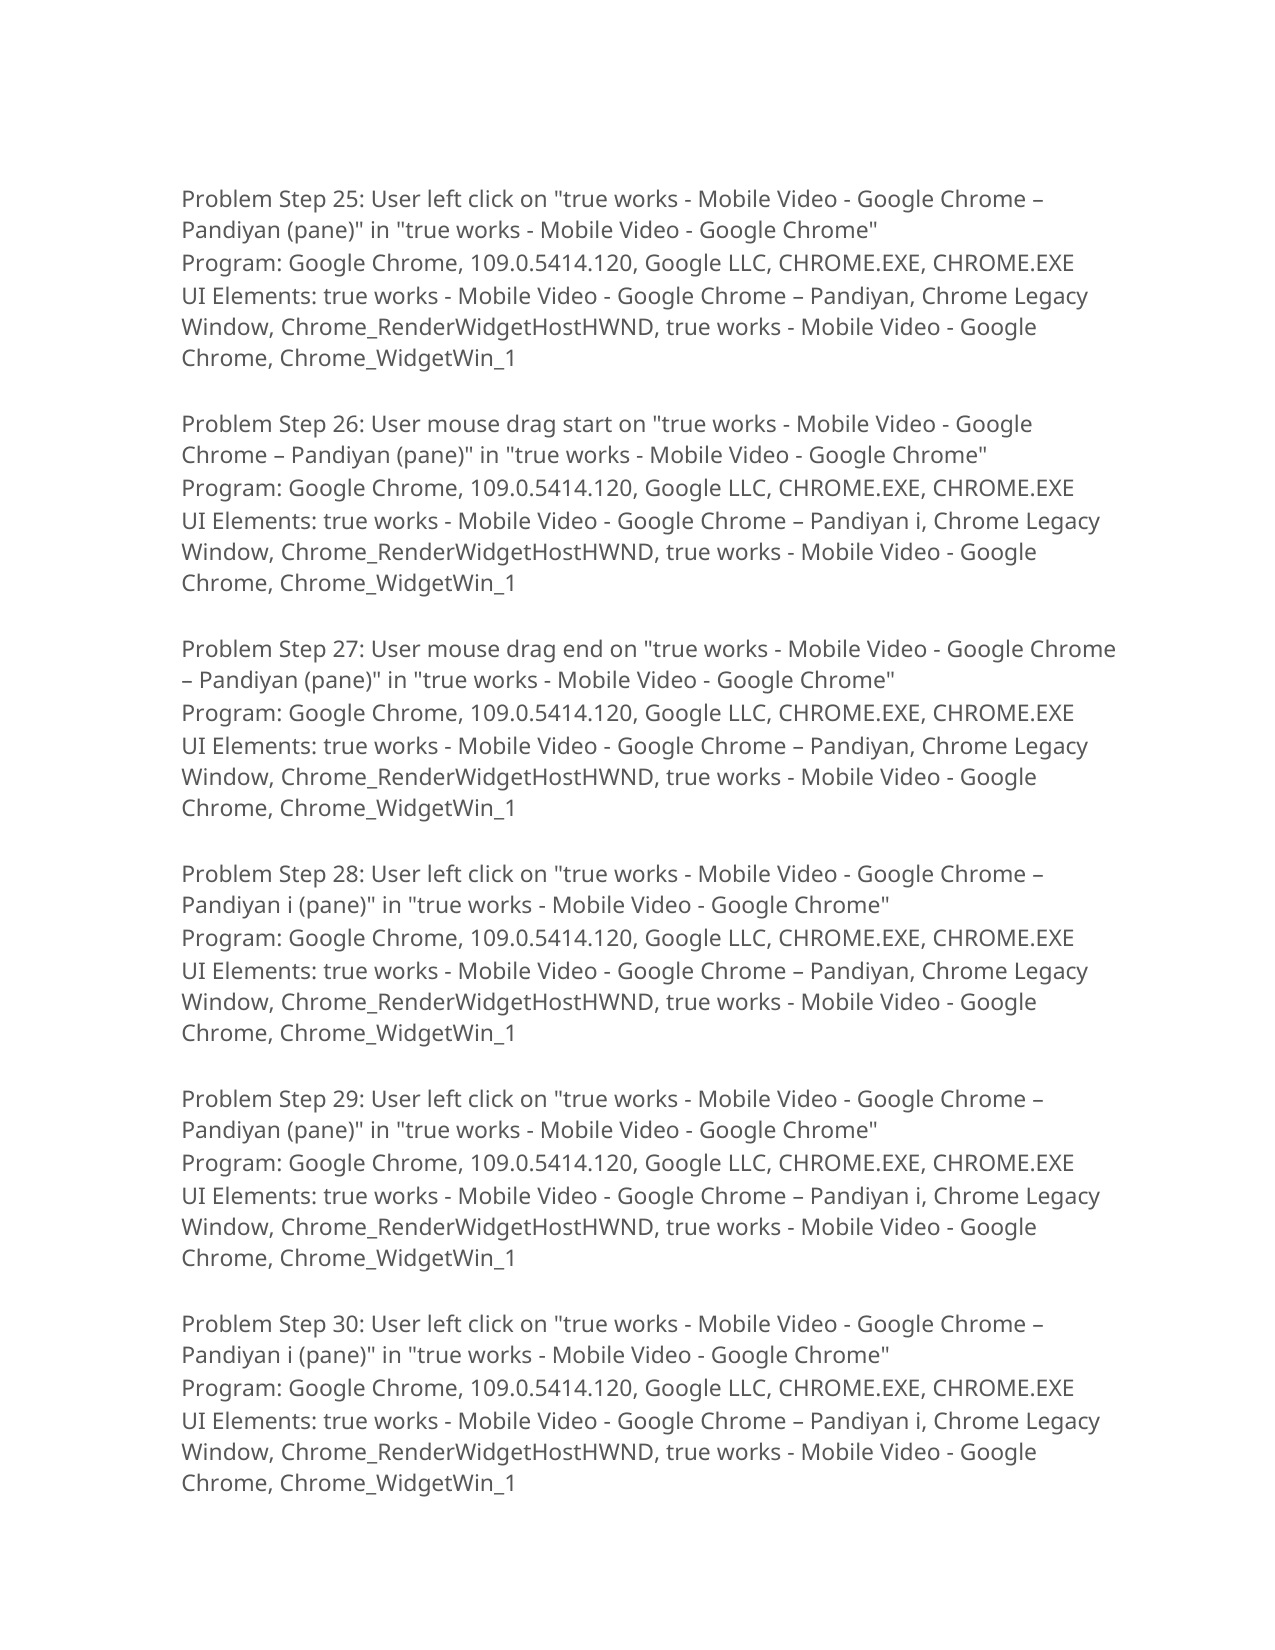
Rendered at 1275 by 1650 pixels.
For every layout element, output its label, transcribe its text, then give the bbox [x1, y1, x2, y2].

text Program: Google Chrome, 109.0.5414.120, Google LLC, CHROME.EXE, CHROME.EXE [181, 922, 1125, 953]
text Program: Google Chrome, 109.0.5414.120, Google LLC, CHROME.EXE, CHROME.EXE [181, 472, 1125, 503]
text UI Elements: true works - Mobile Video - Google Chrome – Pandiyan i, Chrome Legacy Window, Chrome_RenderWidgetHostHWND, true works - Mobile Video - Google Chrome, Chrome_WidgetWin_1 [181, 1180, 1125, 1273]
text Problem Step 28: User left click on "true works - Mobile Video - Google Chrome – Pandiyan i (pane)" in "true works - Mobile Video - Google Chrome" [181, 858, 1125, 920]
text UI Elements: true works - Mobile Video - Google Chrome – Pandiyan i, Chrome Legacy Window, Chrome_RenderWidgetHostHWND, true works - Mobile Video - Google Chrome, Chrome_WidgetWin_1 [181, 1405, 1125, 1498]
text Problem Step 30: User left click on "true works - Mobile Video - Google Chrome – Pandiyan i (pane)" in "true works - Mobile Video - Google Chrome" [181, 1308, 1125, 1370]
text Problem Step 26: User mouse drag start on "true works - Mobile Video - Google Chrome – Pandiyan (pane)" in "true works - Mobile Video - Google Chrome" [181, 408, 1125, 470]
text Program: Google Chrome, 109.0.5414.120, Google LLC, CHROME.EXE, CHROME.EXE [181, 697, 1125, 728]
text UI Elements: true works - Mobile Video - Google Chrome – Pandiyan i, Chrome Legacy Window, Chrome_RenderWidgetHostHWND, true works - Mobile Video - Google Chrome, Chrome_WidgetWin_1 [181, 505, 1125, 598]
text Problem Step 29: User left click on "true works - Mobile Video - Google Chrome – Pandiyan (pane)" in "true works - Mobile Video - Google Chrome" [181, 1083, 1125, 1145]
text Program: Google Chrome, 109.0.5414.120, Google LLC, CHROME.EXE, CHROME.EXE [181, 1372, 1125, 1403]
text Problem Step 25: User left click on "true works - Mobile Video - Google Chrome – Pandiyan (pane)" in "true works - Mobile Video - Google Chrome" [181, 183, 1125, 245]
text Program: Google Chrome, 109.0.5414.120, Google LLC, CHROME.EXE, CHROME.EXE [181, 1147, 1125, 1178]
text Program: Google Chrome, 109.0.5414.120, Google LLC, CHROME.EXE, CHROME.EXE [181, 247, 1125, 278]
text Problem Step 27: User mouse drag end on "true works - Mobile Video - Google Chrome – Pandiyan (pane)" in "true works - Mobile Video - Google Chrome" [181, 633, 1125, 695]
